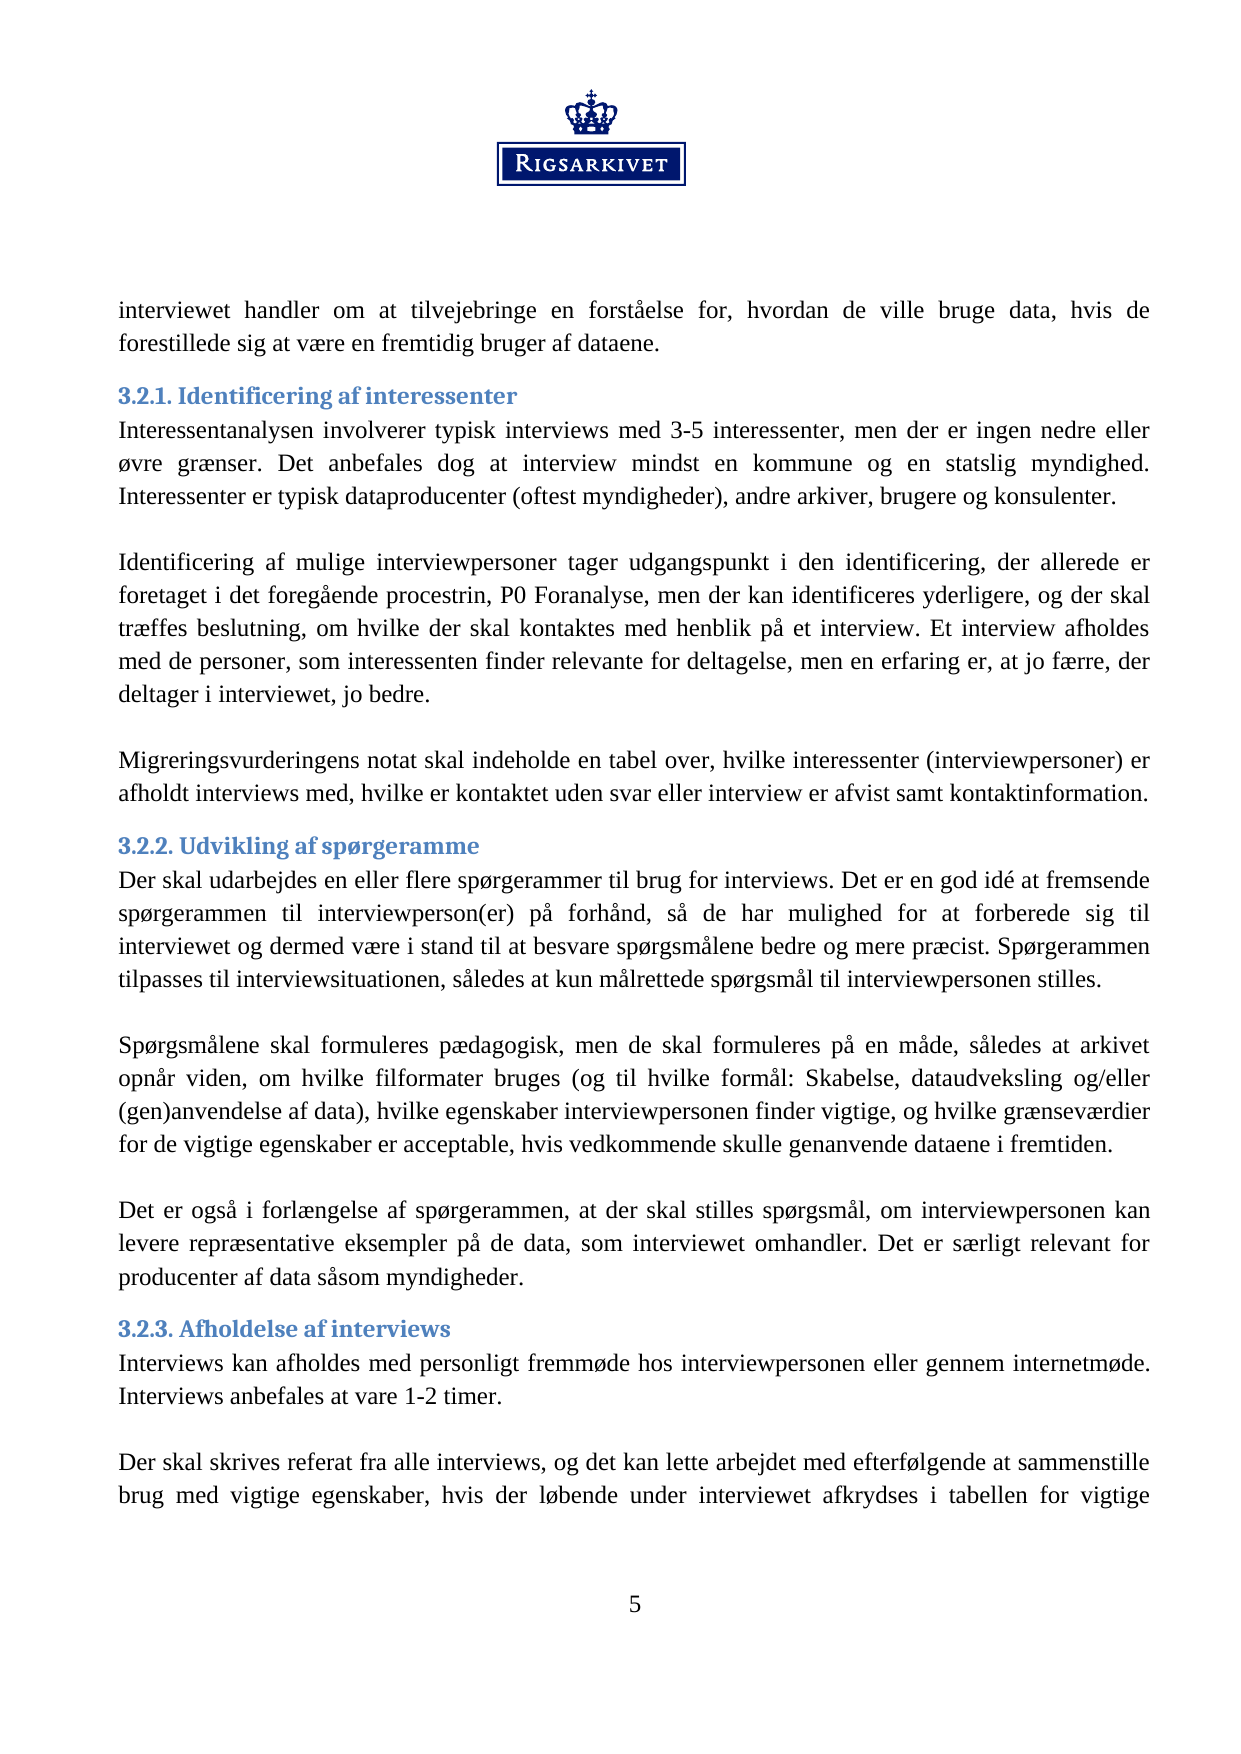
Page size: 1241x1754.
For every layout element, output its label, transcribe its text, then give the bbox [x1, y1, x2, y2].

subtitle 3.2.3. Afholdelse af interviews [118, 1315, 1152, 1344]
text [118, 295, 1152, 357]
text Migreringsvurderingens notat skal indeholde en tabel over, hvilke interessenter (interviewpersoner) er afholdt interviews med, hvilke er kontaktet uden svar eller interview er afvist samt kontaktinformation. [118, 745, 1152, 807]
subtitle 3.2.2. Udvikling af spørgeramme [118, 832, 1152, 861]
text Det er også i forlængelse af spørgerammen, at der skal stilles spørgsmål, om interviewpersonen kan levere repræsentative eksempler på de data, som interviewet omhandler. Det er særligt relevant for producenter af data såsom myndigheder. [118, 1196, 1152, 1290]
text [118, 1447, 1152, 1509]
text Interessentanalysen involverer typisk interviews med 3-5 interessenter, men der er ingen nedre eller øvre grænser. Det anbefales dog at interview mindst en kommune og en statslig myndighed. Interessenter er typisk dataproducenter (oftest myndigheder), andre arkiver, brugere og konsulenter. [118, 415, 1152, 510]
text Interviews kan afholdes med personligt fremmøde hos interviewpersonen eller gennem internetmøde. Interviews anbefales at vare 1-2 timer. [118, 1348, 1152, 1410]
text Der skal udarbejdes en eller flere spørgerammer til brug for interviews. Det er en god idé at fremsende spørgerammen til interviewperson(er) på forhånd, så de har mulighed for at forberede sig til interviewet og dermed være i stand til at besvare spørgsmålene bedre og mere præcist. Spørgerammen tilpasses til interviewsituationen, således at kun målrettede spørgsmål til interviewpersonen stilles. [118, 865, 1152, 993]
text Spørgsmålene skal formuleres pædagogisk, men de skal formuleres på en måde, således at arkivet opnår viden, om hvilke filformater bruges (og til hvilke formål: Skabelse, dataudveksling og/eller (gen)anvendelse af data), hvilke egenskaber interviewpersonen finder vigtige, og hvilke grænseværdier for de vigtige egenskaber er acceptable, hvis vedkommende skulle genanvende dataene i fremtiden. [118, 1030, 1152, 1158]
text Identificering af mulige interviewpersoner tager udgangspunkt i den identificering, der allerede er foretaget i det foregående procestrin, P0 Foranalyse, men der kan identificeres yderligere, og der skal træffes beslutning, om hvilke der skal kontaktes med henblik på et interview. Et interview afholdes med de personer, som interessenten finder relevante for deltagelse, men en erfaring er, at jo færre, der deltager i interviewet, jo bedre. [118, 547, 1152, 708]
subtitle 3.2.1. Identificering af interessenter [118, 382, 1152, 411]
